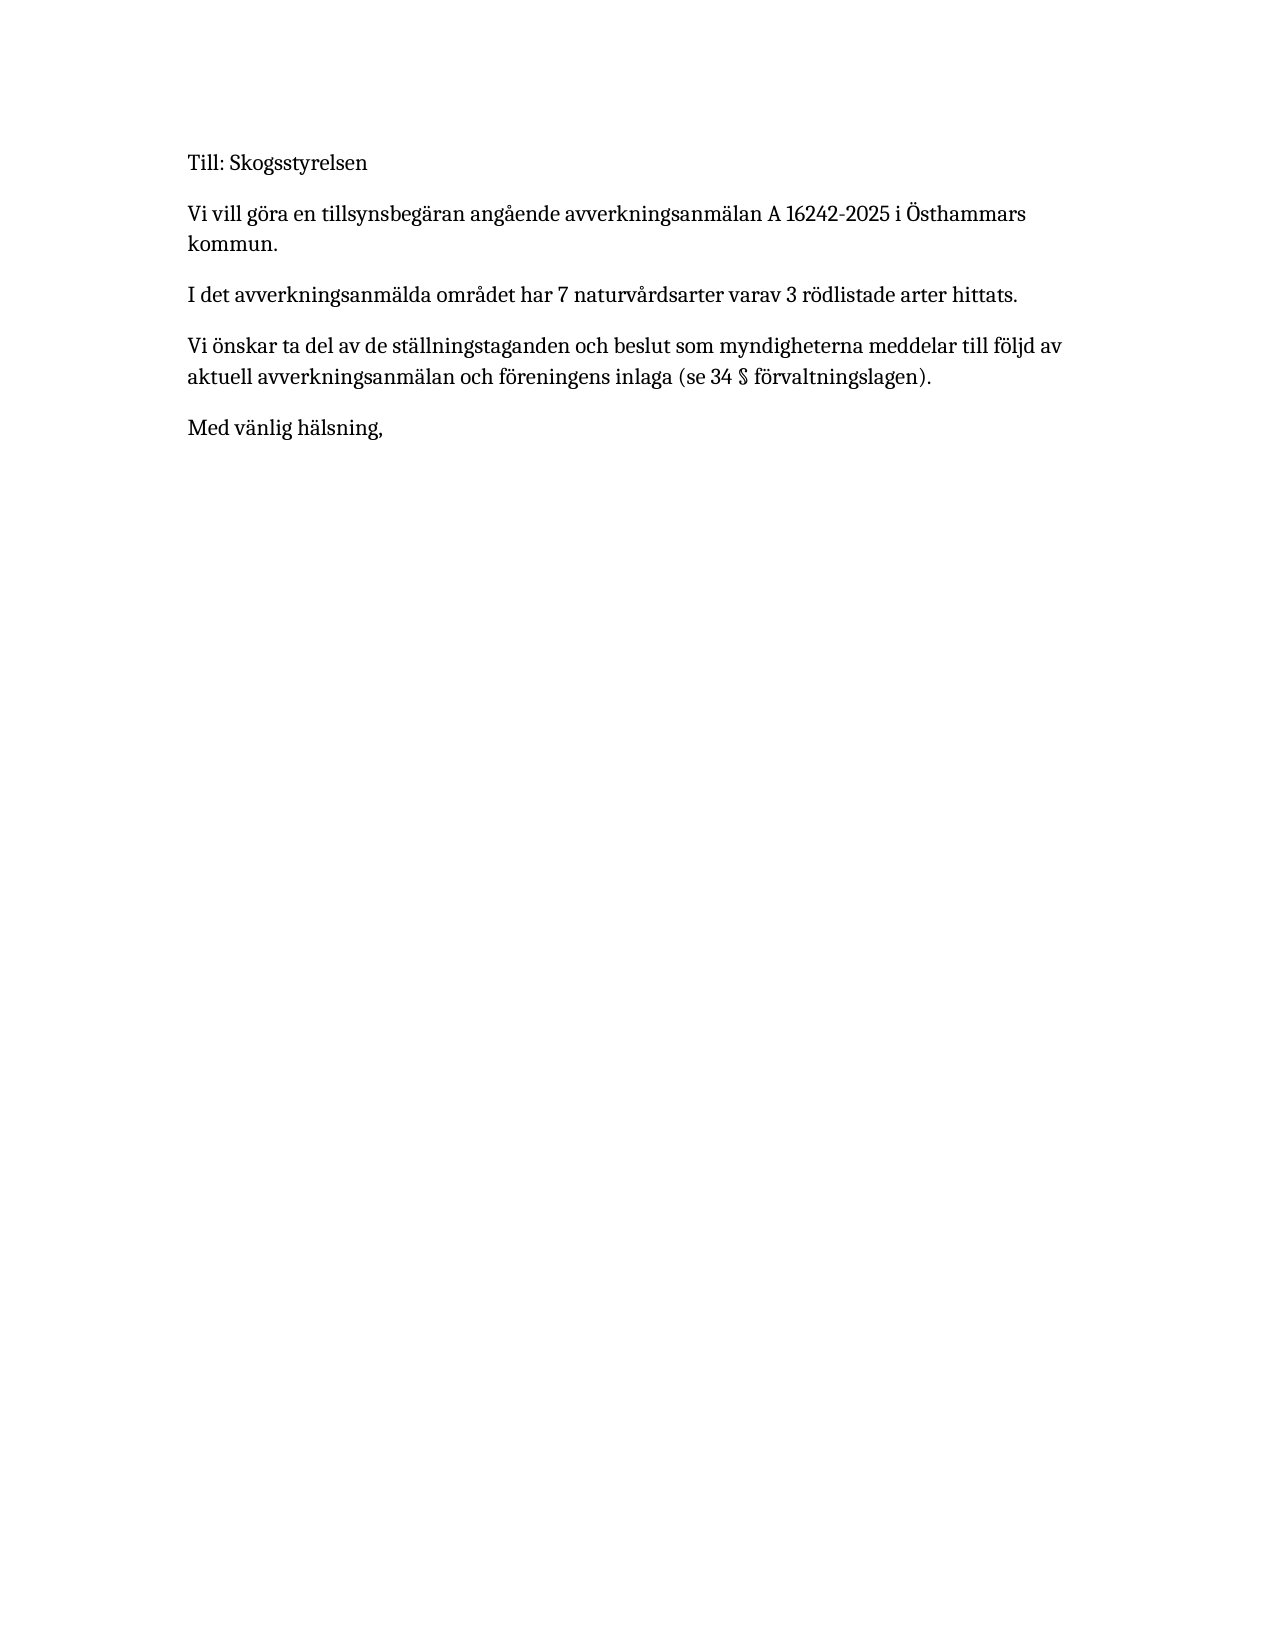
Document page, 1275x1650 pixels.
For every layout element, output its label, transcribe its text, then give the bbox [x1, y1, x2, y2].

text Till: Skogsstyrelsen [187, 150, 1087, 176]
text Med vänlig hälsning, [187, 414, 1087, 471]
text Vi önskar ta del av de ställningstaganden och beslut som myndigheterna meddelar till följd av aktuell avverkningsanmälan och föreningens inlaga (se 34 § förvaltningslagen). [187, 333, 1087, 390]
text I det avverkningsanmälda området har 7 naturvårdsarter varav 3 rödlistade arter hittats. [187, 282, 1087, 309]
text Vi vill göra en tillsynsbegäran angående avverkningsanmälan A 16242-2025 i Östhammars kommun. [187, 201, 1087, 258]
